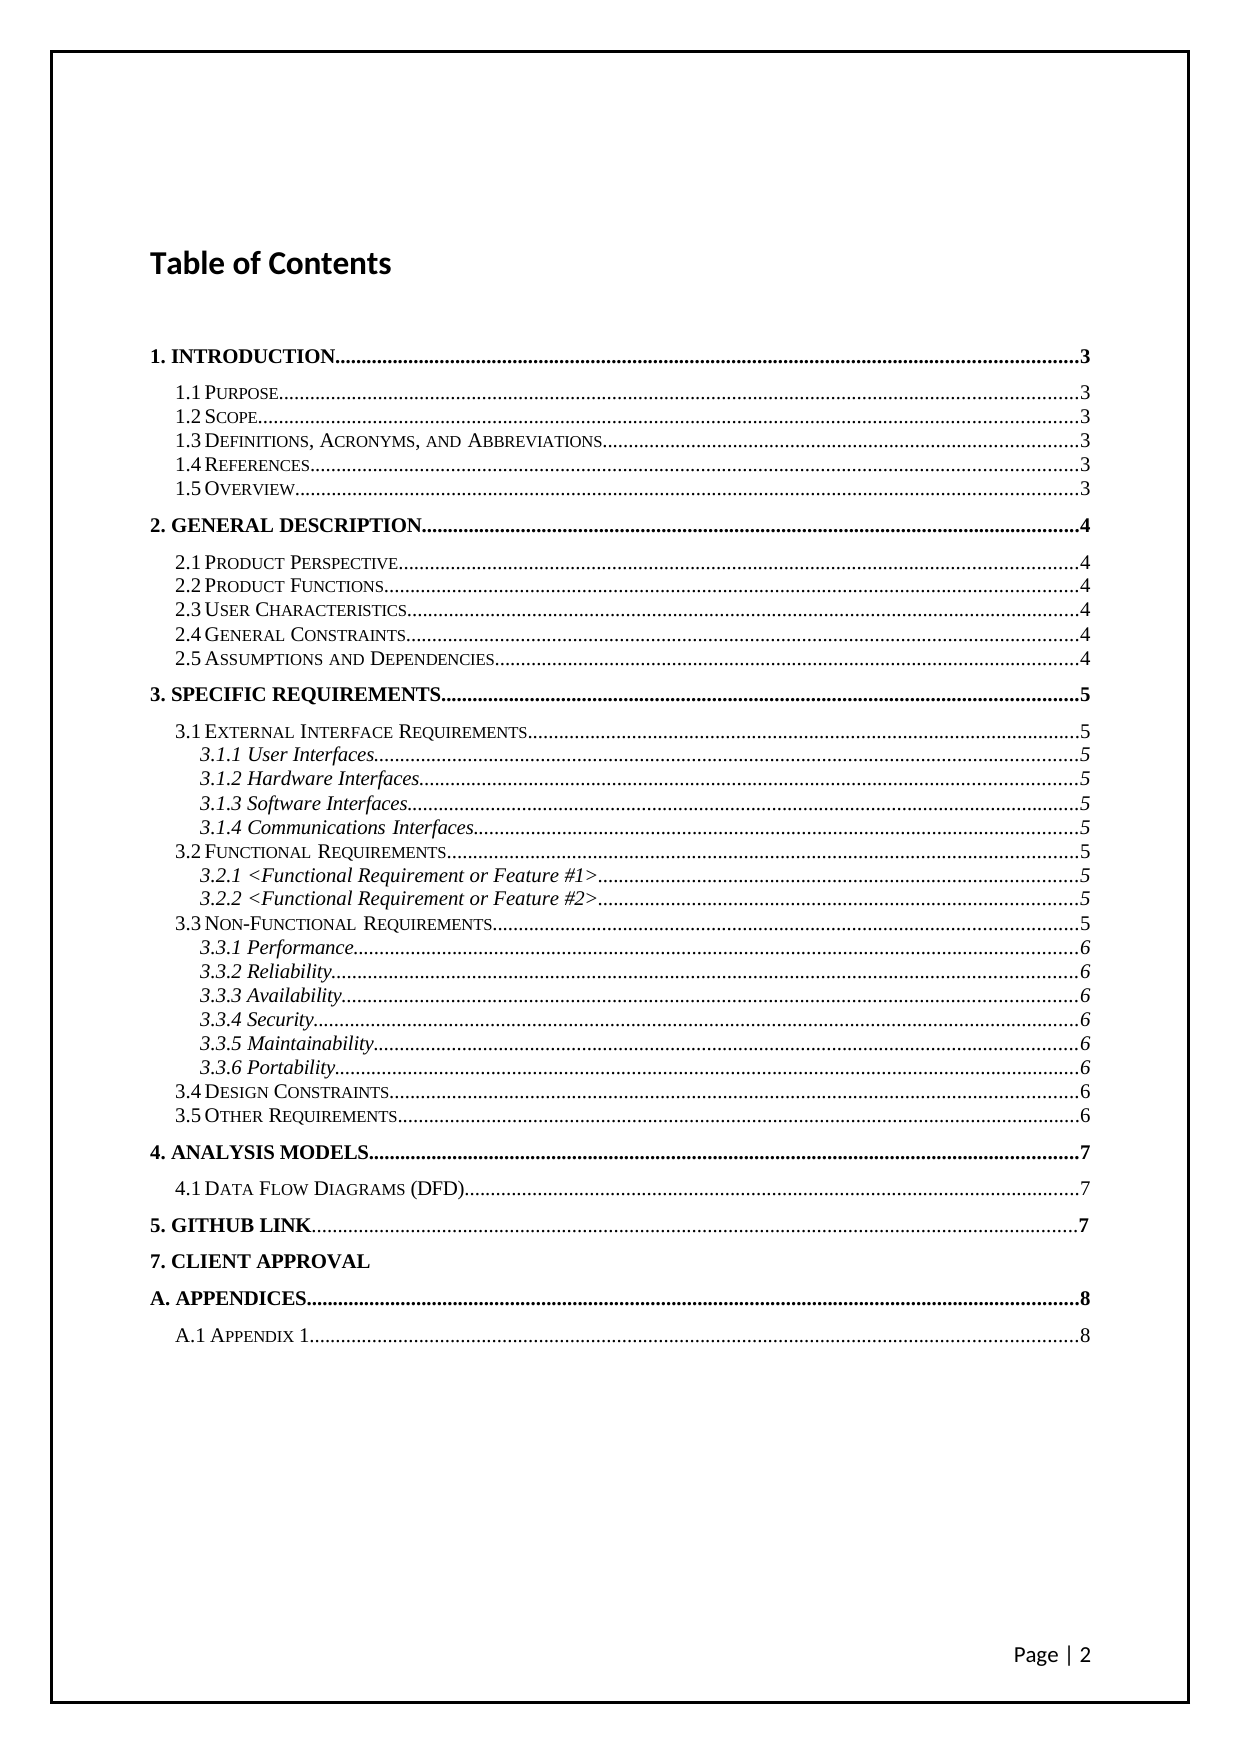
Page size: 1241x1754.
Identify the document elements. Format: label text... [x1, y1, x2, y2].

subtitle Table of Contents [150, 242, 1093, 283]
